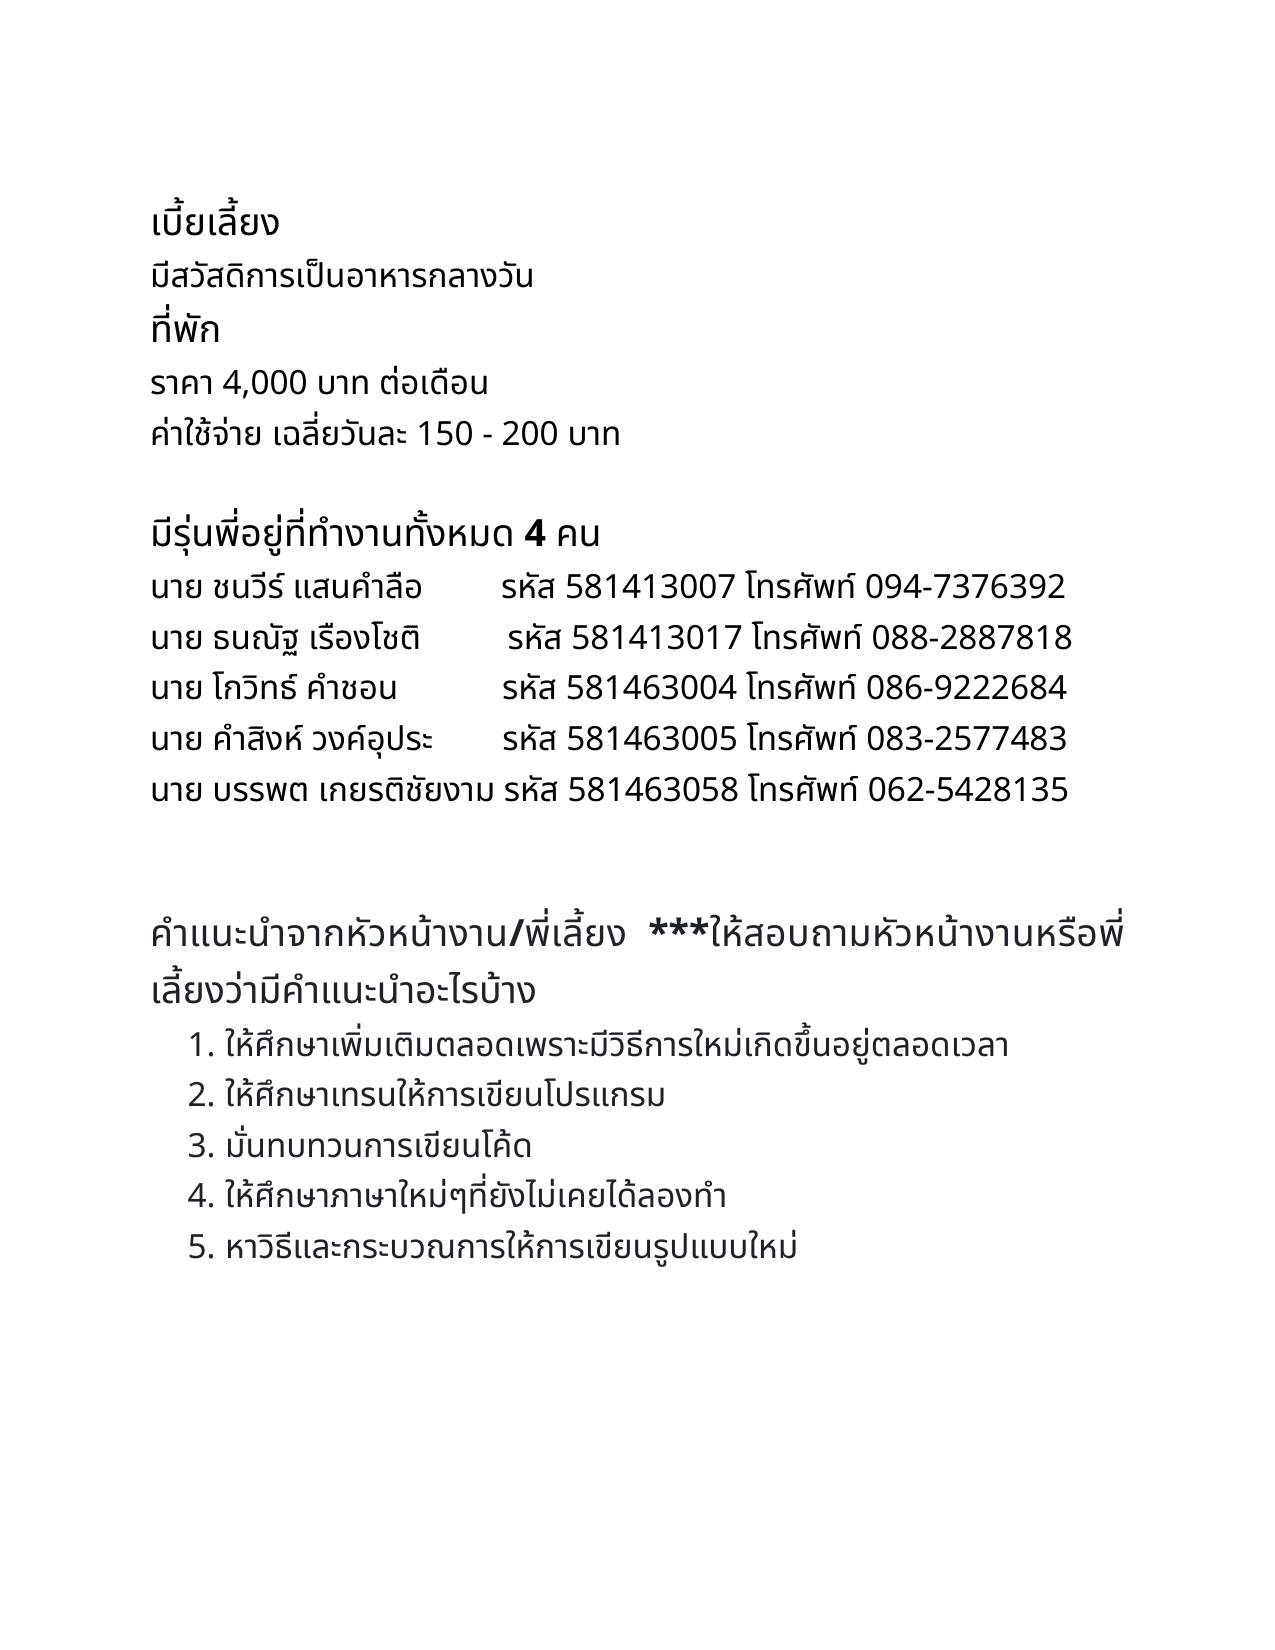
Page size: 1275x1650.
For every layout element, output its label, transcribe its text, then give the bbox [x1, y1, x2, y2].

text ค่าใช้จ่าย เฉลี่ยวันละ 150 - 200 บาท [150, 410, 1125, 460]
list ให้ศึกษาเพิ่มเติมตลอดเพราะมีวิธีการใหม่เกิดขึ้นอยู่ตลอดเวลา [187, 1020, 1125, 1071]
text นาย คำสิงห์ วงค์อุประ รหัส 581463005 โทรศัพท์ 083-2577483 [150, 715, 1125, 765]
text คำแนะนำจากหัวหน้างาน/พี่เลี้ยง ***ให้สอบถามหัวหน้างานหรือพี่เลี้ยงว่ามีคำแนะนำอะไรบ้าง [150, 907, 1125, 1020]
text มีสวัสดิการเป็นอาหารกลางวัน [150, 252, 1125, 302]
text มีรุ่นพี่อยู่ที่ทำงานทั้งหมด 4 คน [150, 506, 1125, 563]
text นาย บรรพต เกยรติชัยงาม รหัส 581463058 โทรศัพท์ 062-5428135 [150, 765, 1125, 816]
text เบี้ยเลี้ยง [150, 195, 1125, 252]
text นาย โกวิทธ์ คำชอน รหัส 581463004 โทรศัพท์ 086-9222684 [150, 664, 1125, 715]
list มั่นทบทวนการเขียนโค้ด [187, 1122, 1125, 1172]
list ให้ศึกษาเทรนให้การเขียนโปรแกรม [187, 1071, 1125, 1122]
text ที่พัก [150, 302, 1125, 359]
list ให้ศึกษาภาษาใหม่ๆที่ยังไม่เคยได้ลองทำ [187, 1172, 1125, 1223]
text นาย ธนณัฐ เรืองโชติ รหัส 581413017 โทรศัพท์ 088-2887818 [150, 613, 1125, 664]
text นาย ชนวีร์ แสนคำลือ รหัส 581413007 โทรศัพท์ 094-7376392 [150, 563, 1125, 613]
list หาวิธีและกระบวณการให้การเขียนรูปแบบใหม่ [187, 1223, 1125, 1273]
text ราคา 4,000 บาท ต่อเดือน [150, 359, 1125, 410]
